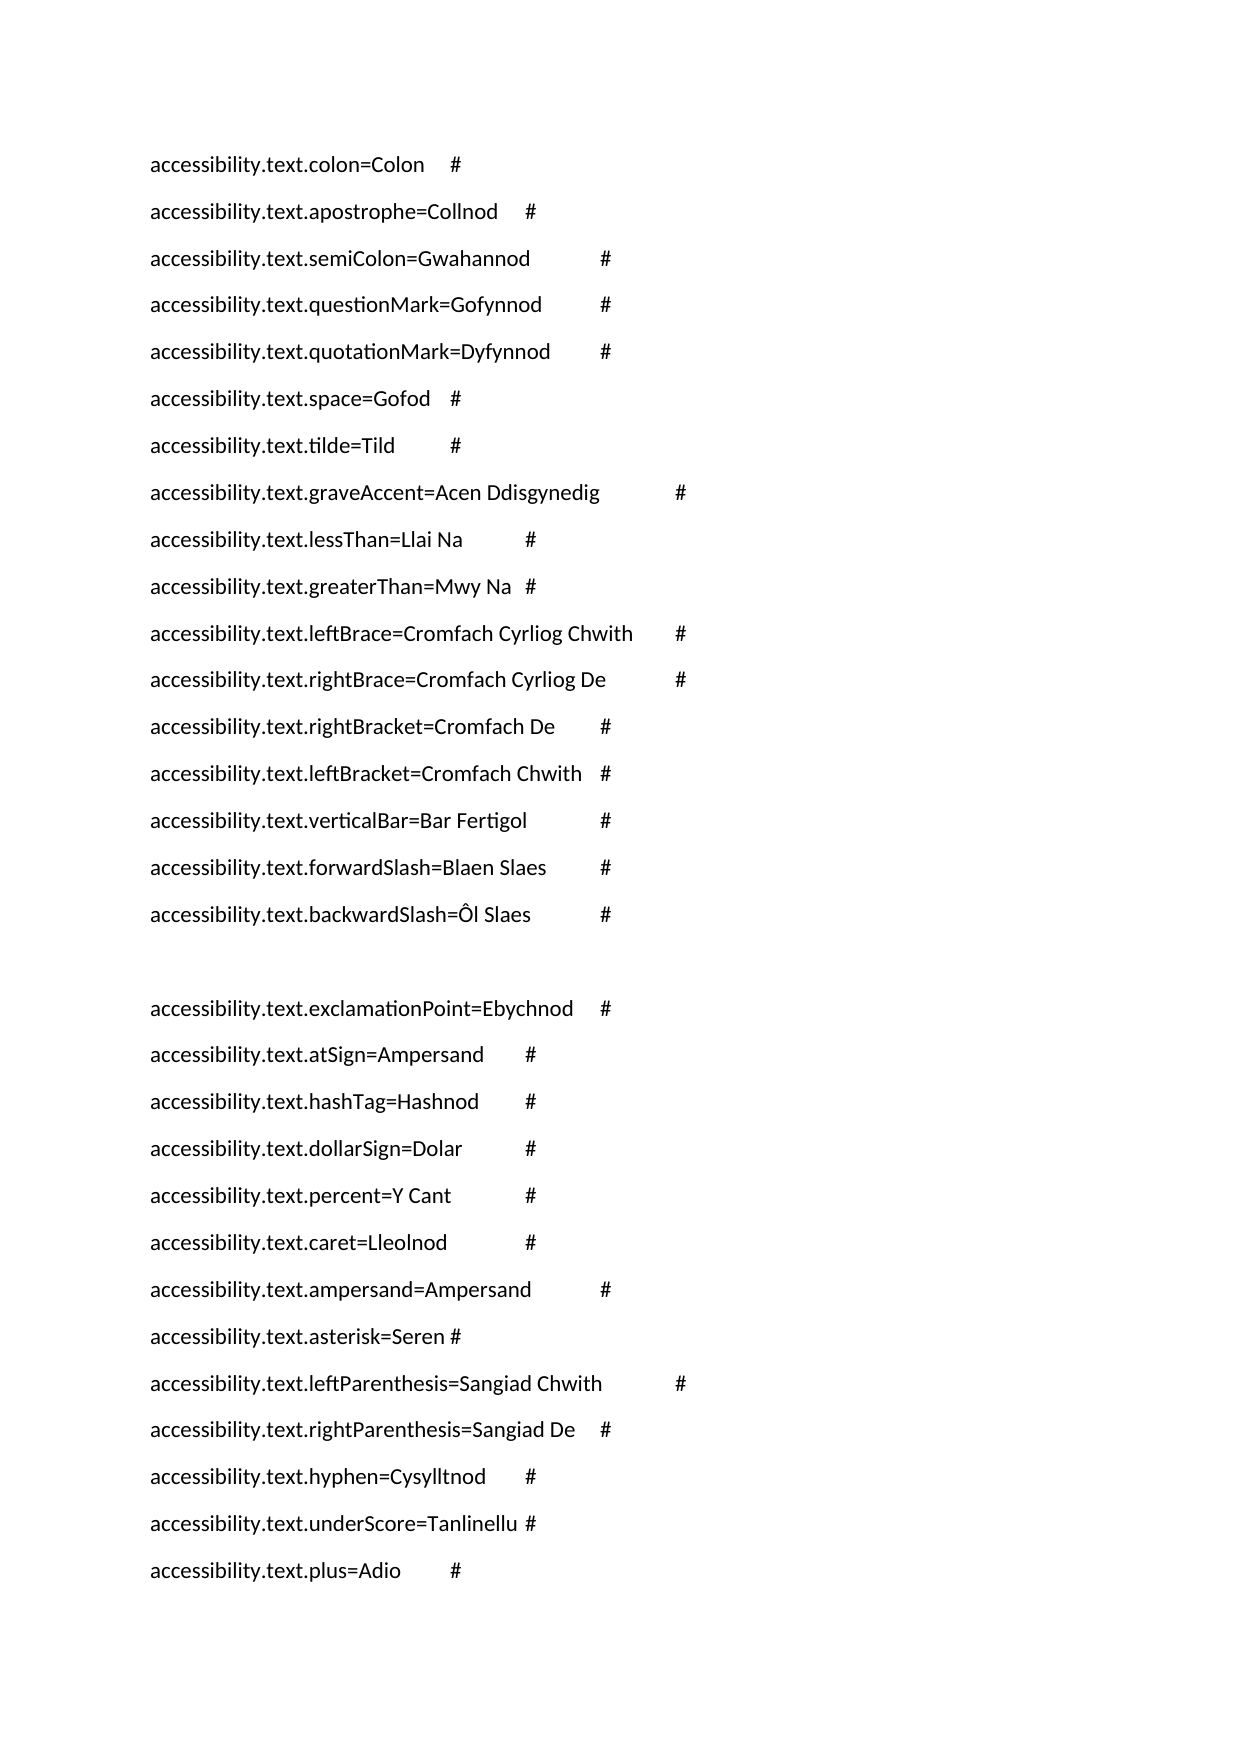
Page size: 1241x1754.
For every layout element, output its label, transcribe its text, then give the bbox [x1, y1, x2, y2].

text accessibility.text.questionMark=Gofynnod # [150, 291, 1090, 319]
text accessibility.text.rightBracket=Cromfach De # [150, 712, 1090, 741]
text accessibility.text.forwardSlash=Blaen Slaes # [150, 853, 1090, 881]
text accessibility.text.verticalBar=Bar Fertigol # [150, 806, 1090, 834]
text accessibility.text.rightParenthesis=Sangiad De # [150, 1416, 1090, 1444]
text accessibility.text.apostrophe=Collnod # [150, 197, 1090, 225]
text accessibility.text.underScore=Tanlinellu # [150, 1509, 1090, 1537]
text accessibility.text.semiColon=Gwahannod # [150, 244, 1090, 272]
text accessibility.text.caret=Lleolnod # [150, 1228, 1090, 1256]
text accessibility.text.rightBrace=Cromfach Cyrliog De # [150, 666, 1090, 694]
text accessibility.text.graveAccent=Acen Ddisgynedig # [150, 478, 1090, 506]
text accessibility.text.greaterThan=Mwy Na # [150, 572, 1090, 600]
text accessibility.text.hashTag=Hashnod # [150, 1087, 1090, 1116]
text accessibility.text.leftParenthesis=Sangiad Chwith # [150, 1369, 1090, 1397]
text accessibility.text.plus=Adio # [150, 1556, 1090, 1584]
text accessibility.text.leftBracket=Cromfach Chwith # [150, 759, 1090, 787]
text accessibility.text.leftBrace=Cromfach Cyrliog Chwith # [150, 619, 1090, 647]
text accessibility.text.backwardSlash=Ôl Slaes # [150, 900, 1090, 928]
text accessibility.text.hyphen=Cysylltnod # [150, 1462, 1090, 1491]
text accessibility.text.atSign=Ampersand # [150, 1041, 1090, 1069]
text accessibility.text.percent=Y Cant # [150, 1181, 1090, 1209]
text accessibility.text.tilde=Tild # [150, 431, 1090, 459]
text accessibility.text.quotationMark=Dyfynnod # [150, 337, 1090, 366]
text accessibility.text.space=Gofod # [150, 384, 1090, 412]
text accessibility.text.colon=Colon # [150, 150, 1090, 178]
text accessibility.text.dollarSign=Dolar # [150, 1134, 1090, 1162]
text accessibility.text.lessThan=Llai Na # [150, 525, 1090, 553]
text accessibility.text.exclamationPoint=Ebychnod # [150, 994, 1090, 1022]
text accessibility.text.ampersand=Ampersand # [150, 1275, 1090, 1303]
text accessibility.text.asterisk=Seren # [150, 1322, 1090, 1350]
